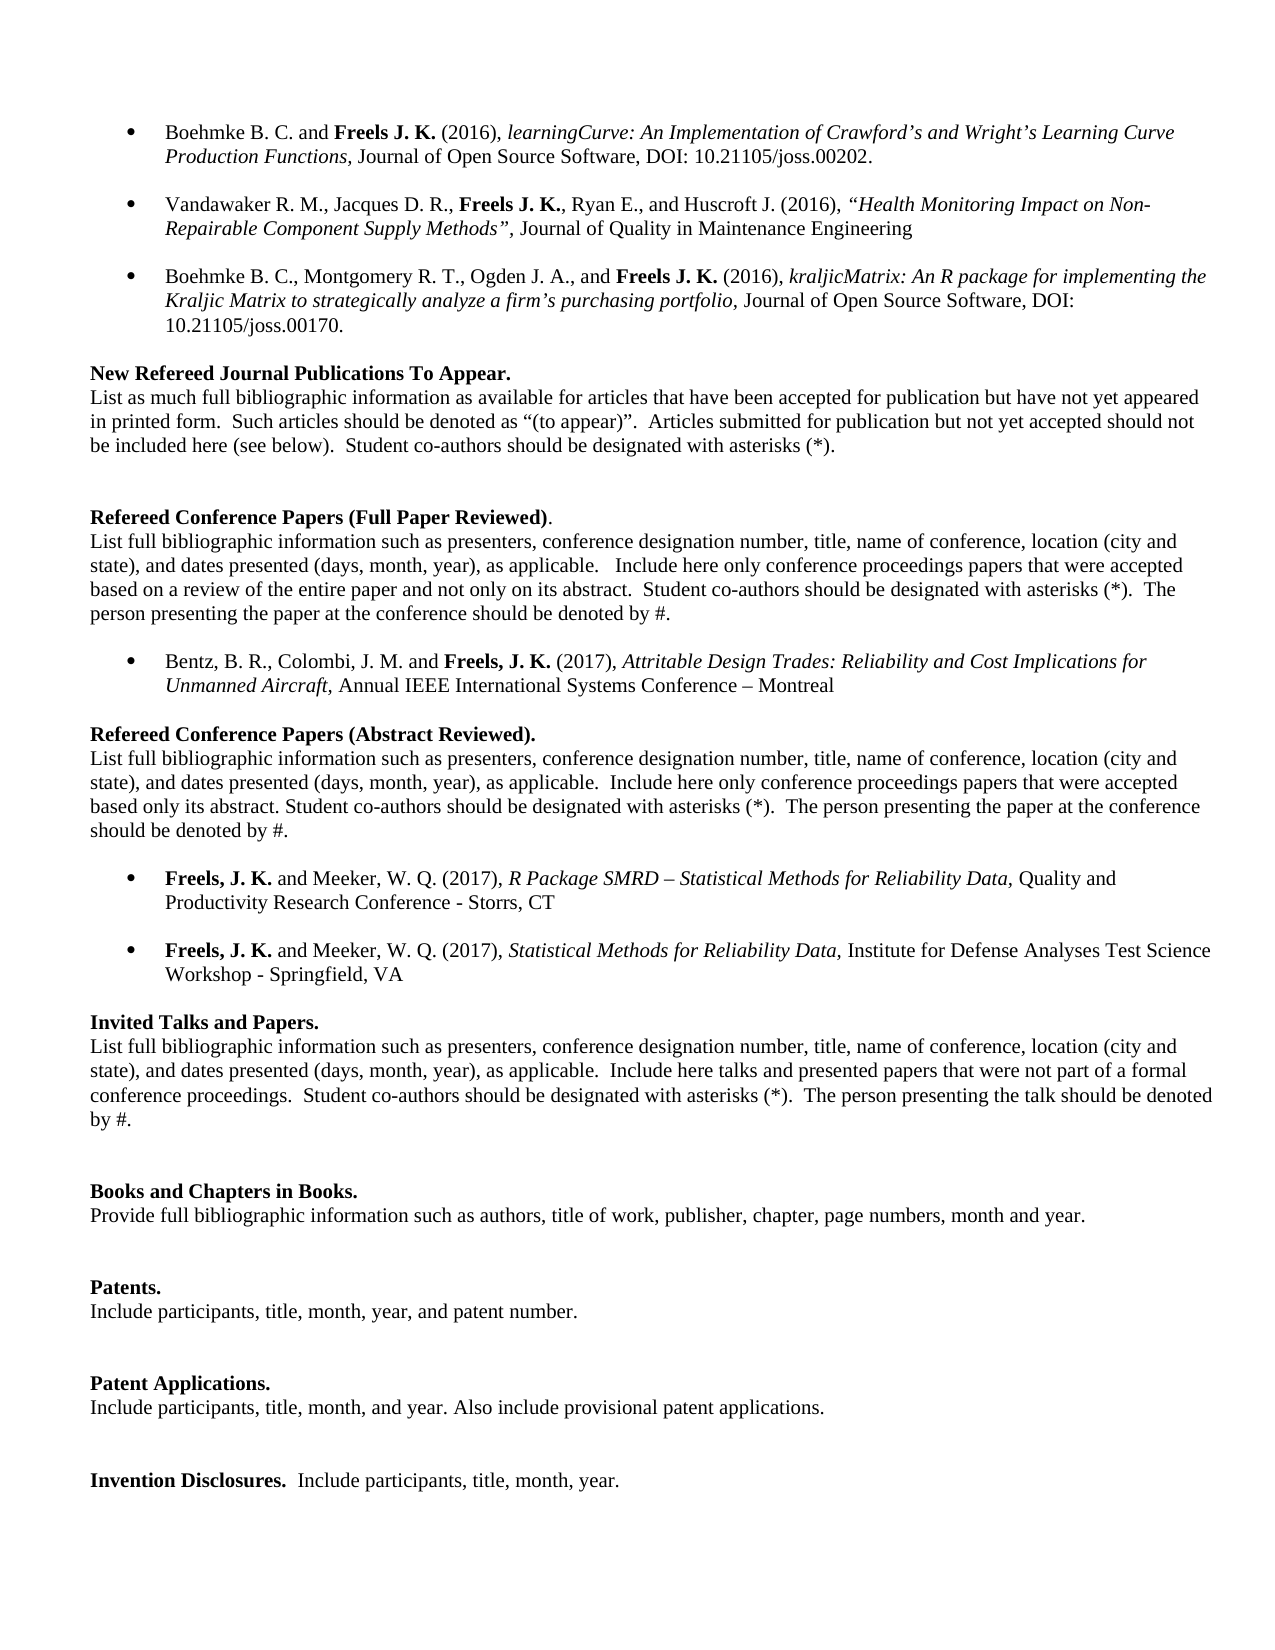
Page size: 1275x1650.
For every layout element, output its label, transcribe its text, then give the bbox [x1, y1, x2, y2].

text Books and Chapters in Books. [90, 1179, 1215, 1203]
list Vandawaker R. M., Jacques D. R., Freels J. K., Ryan E., and Huscroft J. (2016), “Health Monitoring Impact on Non-Repairable Component Supply Methods”, Journal of Quality in Maintenance Engineering [127, 192, 1215, 240]
text Refereed Conference Papers (Abstract Reviewed). [90, 722, 1215, 746]
list Boehmke B. C. and Freels J. K. (2016), learningCurve: An Implementation of Crawford’s and Wright’s Learning Curve Production Functions, Journal of Open Source Software, DOI: 10.21105/joss.00202. [127, 120, 1215, 168]
text Refereed Conference Papers (Full Paper Reviewed). [90, 505, 1215, 529]
text List as much full bibliographic information as available for articles that have been accepted for publication but have not yet appeared in printed form. Such articles should be denoted as “(to appear)”. Articles submitted for publication but not yet accepted should not be included here (see below). Student co-authors should be designated with asterisks (*). [90, 385, 1215, 457]
text Invention Disclosures. Include participants, title, month, year. [90, 1467, 1215, 1492]
text Invited Talks and Papers. [90, 1010, 1215, 1034]
text List full bibliographic information such as presenters, conference designation number, title, name of conference, location (city and state), and dates presented (days, month, year), as applicable. Include here only conference proceedings papers that were accepted based only its abstract. Student co-authors should be designated with asterisks (*). The person presenting the paper at the conference should be denoted by #. [90, 746, 1215, 842]
text Include participants, title, month, and year. Also include provisional patent applications. [90, 1395, 1215, 1419]
list Freels, J. K. and Meeker, W. Q. (2017), Statistical Methods for Reliability Data, Institute for Defense Analyses Test Science Workshop - Springfield, VA [127, 938, 1215, 986]
text Include participants, title, month, year, and patent number. [90, 1299, 1215, 1323]
list Freels, J. K. and Meeker, W. Q. (2017), R Package SMRD – Statistical Methods for Reliability Data, Quality and Productivity Research Conference - Storrs, CT [127, 866, 1215, 914]
text New Refereed Journal Publications To Appear. [90, 361, 1215, 385]
text Patent Applications. [90, 1371, 1215, 1395]
list Bentz, B. R., Colombi, J. M. and Freels, J. K. (2017), Attritable Design Trades: Reliability and Cost Implications for Unmanned Aircraft, Annual IEEE International Systems Conference – Montreal [127, 649, 1215, 697]
list Boehmke B. C., Montgomery R. T., Ogden J. A., and Freels J. K. (2016), kraljicMatrix: An R package for implementing the Kraljic Matrix to strategically analyze a firm’s purchasing portfolio, Journal of Open Source Software, DOI: 10.21105/joss.00170. [127, 264, 1215, 337]
text Provide full bibliographic information such as authors, title of work, publisher, chapter, page numbers, month and year. [90, 1203, 1215, 1227]
text List full bibliographic information such as presenters, conference designation number, title, name of conference, location (city and state), and dates presented (days, month, year), as applicable. Include here talks and presented papers that were not part of a formal conference proceedings. Student co-authors should be designated with asterisks (*). The person presenting the talk should be denoted by #. [90, 1034, 1215, 1131]
text List full bibliographic information such as presenters, conference designation number, title, name of conference, location (city and state), and dates presented (days, month, year), as applicable. Include here only conference proceedings papers that were accepted based on a review of the entire paper and not only on its abstract. Student co-authors should be designated with asterisks (*). The person presenting the paper at the conference should be denoted by #. [90, 529, 1215, 625]
text Patents. [90, 1275, 1215, 1299]
